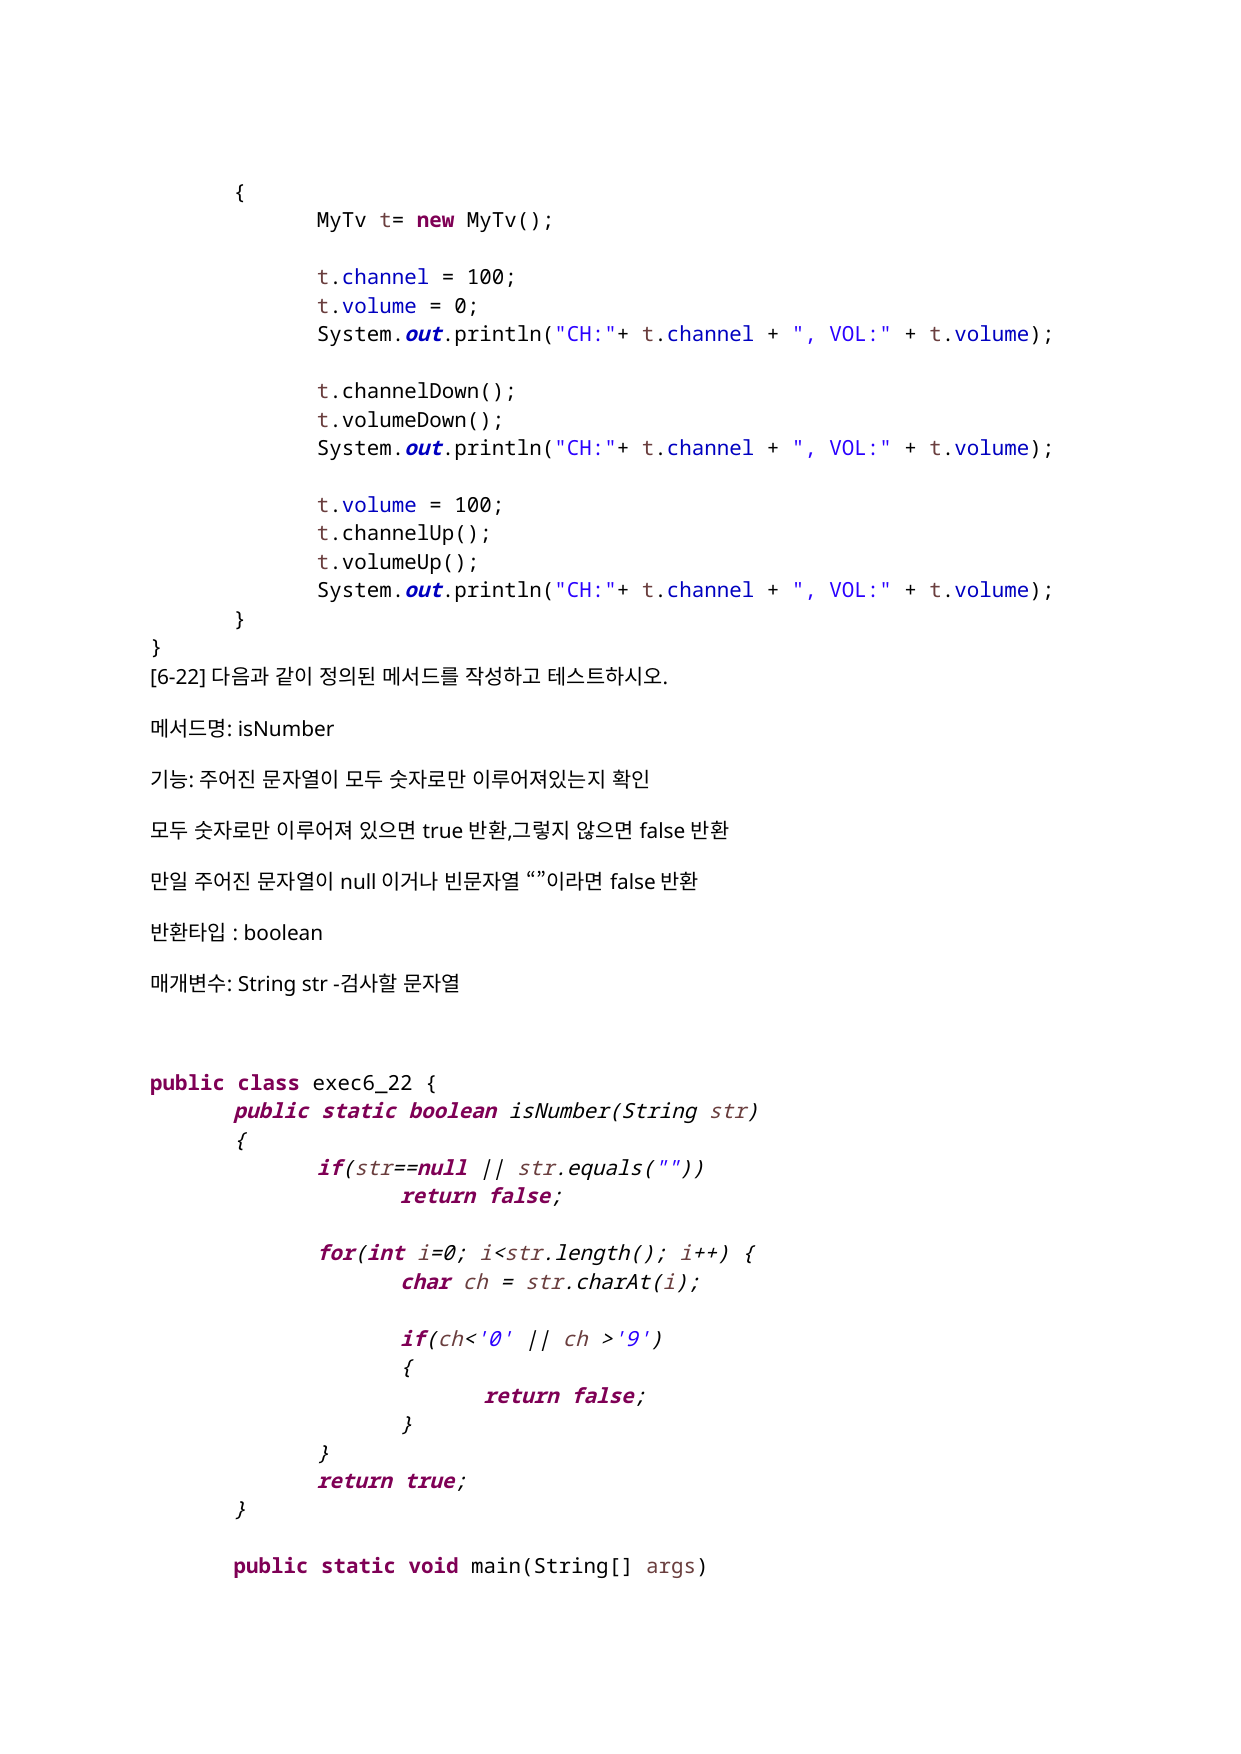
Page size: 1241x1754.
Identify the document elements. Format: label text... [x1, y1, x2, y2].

text if(str==null || str.equals("")) [150, 1153, 1090, 1182]
text t.channel = 100; [150, 262, 1090, 291]
text } [150, 1494, 1090, 1523]
text public static boolean isNumber(String str) [150, 1096, 1090, 1125]
text System.out.println("CH:"+ t.channel + ", VOL:" + t.volume); [150, 433, 1090, 462]
text } [150, 604, 1090, 632]
text System.out.println("CH:"+ t.channel + ", VOL:" + t.volume); [150, 575, 1090, 604]
text 기능: 주어진 문자열이 모두 숫자로만 이루어져있는지 확인 [150, 763, 1090, 793]
text 반환타입 : boolean [150, 916, 1090, 947]
text t.volume = 100; [150, 490, 1090, 518]
text { [150, 1125, 1090, 1153]
text System.out.println("CH:"+ t.channel + ", VOL:" + t.volume); [150, 319, 1090, 348]
text } [150, 632, 1090, 661]
text { [150, 177, 1090, 206]
text } [150, 1438, 1090, 1466]
text if(ch<'0' || ch >'9') [150, 1324, 1090, 1352]
text for(int i=0; i<str.length(); i++) { [150, 1238, 1090, 1267]
text return false; [150, 1182, 1090, 1210]
text public static void main(String[] args) [150, 1551, 1090, 1580]
text public class exec6_22 { [150, 1068, 1090, 1096]
text 매개변수: String str -검사할 문자열 [150, 967, 1090, 998]
text [6-22] 다음과 같이 정의된 메서드를 작성하고 테스트하시오. [150, 661, 1090, 691]
text t.channelDown(); [150, 376, 1090, 405]
text 만일 주어진 문자열이 null이거나 빈문자열 “”이라면 false반환 [150, 865, 1090, 896]
text 모두 숫자로만 이루어져 있으면 true 반환,그렇지 않으면 false 반환 [150, 814, 1090, 844]
text } [150, 1409, 1090, 1438]
text 메서드명: isNumber [150, 712, 1090, 742]
text return false; [150, 1381, 1090, 1409]
text MyTv t= new MyTv(); [150, 206, 1090, 234]
text t.channelUp(); [150, 518, 1090, 547]
text t.volumeDown(); [150, 405, 1090, 433]
text char ch = str.charAt(i); [150, 1267, 1090, 1295]
text { [150, 1352, 1090, 1381]
text t.volumeUp(); [150, 547, 1090, 575]
text return true; [150, 1466, 1090, 1494]
text t.volume = 0; [150, 291, 1090, 319]
